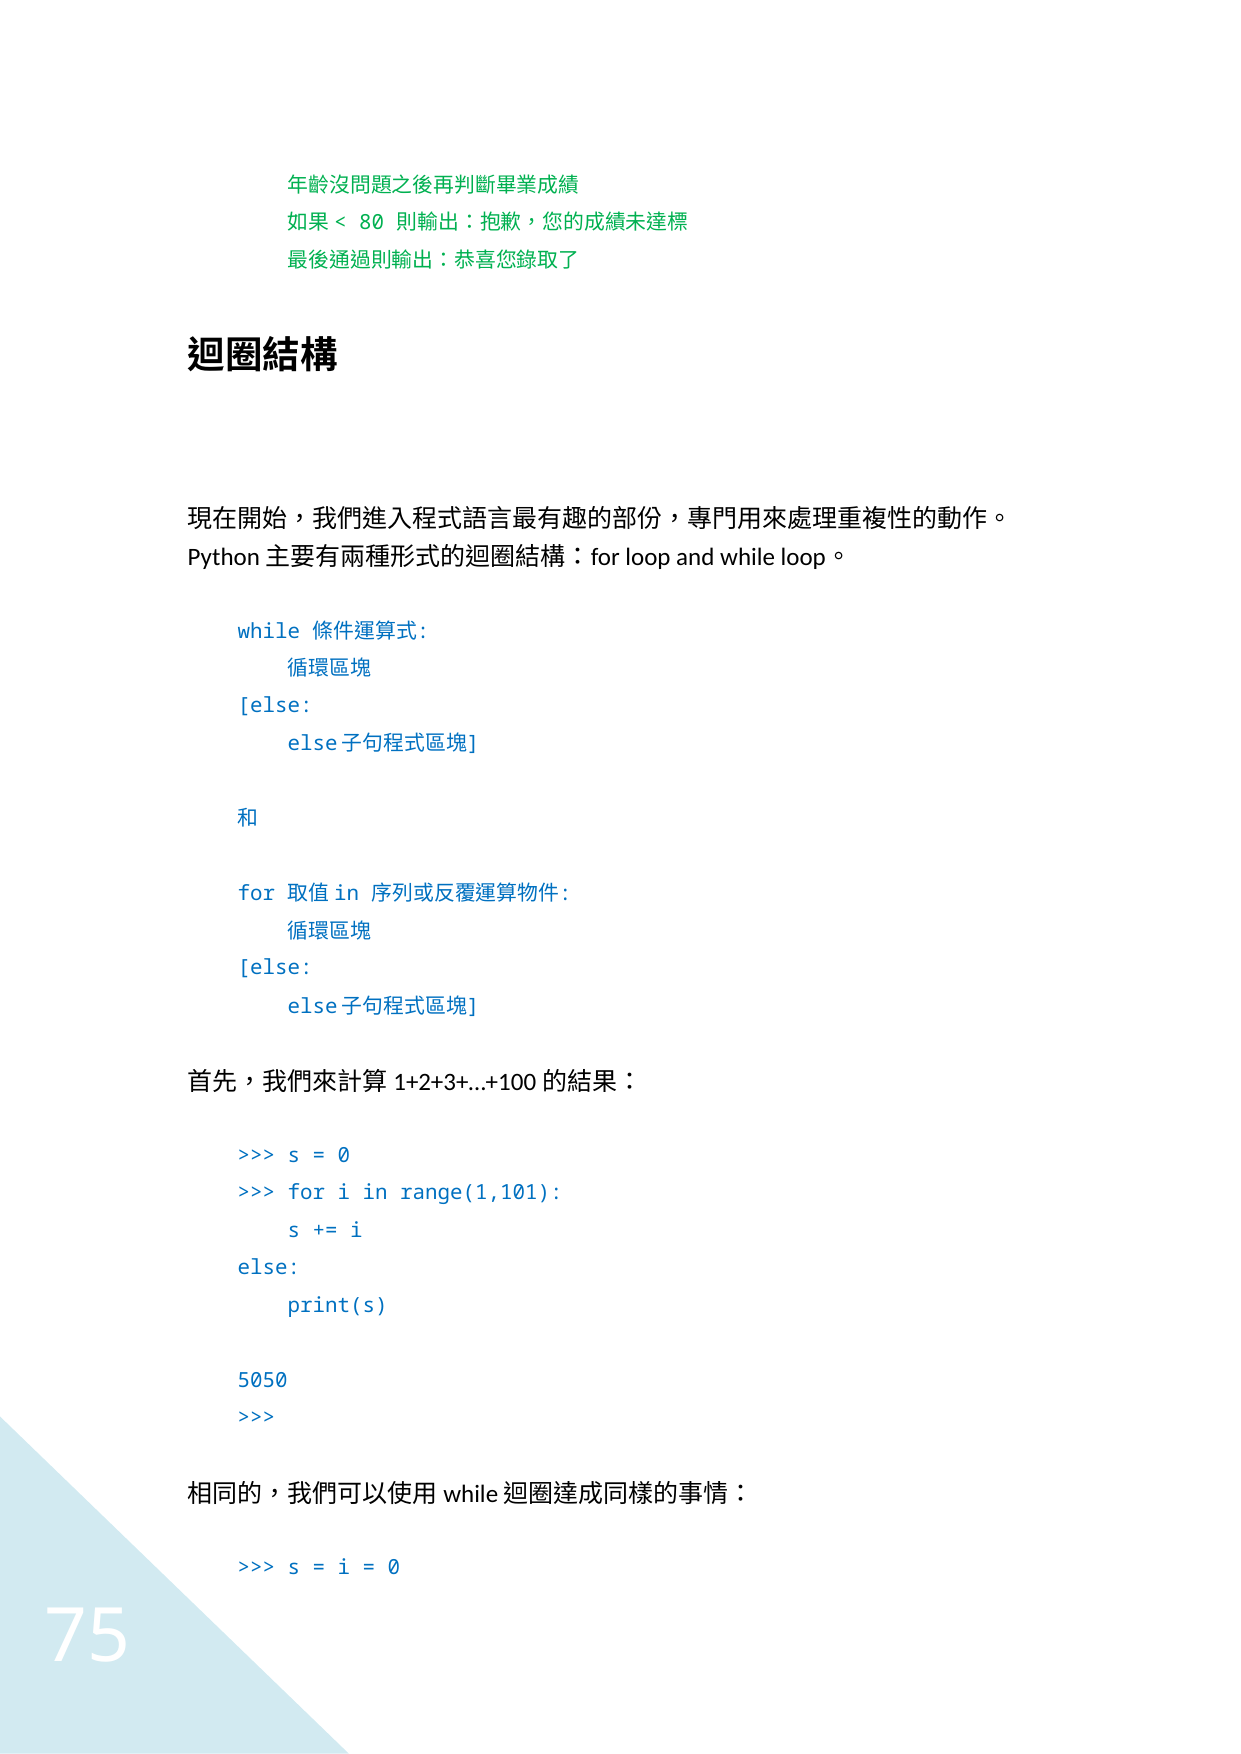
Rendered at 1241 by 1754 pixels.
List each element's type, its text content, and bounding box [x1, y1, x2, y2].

text 現在開始，我們進入程式語言最有趣的部份，專門用來處理重複性的動作。Python 主要有兩種形式的迴圈結構：for loop and while loop。 [187, 498, 1053, 573]
text 最後通過則輸出：恭喜您錄取了 [287, 239, 1053, 277]
list 5050 >>> [237, 1361, 1053, 1436]
list 和 [237, 798, 1053, 836]
list 循環區塊 [237, 648, 1053, 686]
text 如果 < 80 則輸出：抱歉，您的成績未達標 [287, 202, 1053, 239]
text 相同的，我們可以使用 while 迴圈達成同樣的事情： [187, 1473, 1053, 1511]
list else: [237, 1248, 1053, 1286]
list else子句程式區塊] [237, 723, 1053, 761]
list s += i [237, 1211, 1053, 1248]
list 循環區塊 [237, 911, 1053, 948]
subtitle 迴圈結構 [187, 314, 1053, 389]
list >>> for i in range(1,101): [237, 1173, 1053, 1211]
text 首先，我們來計算 1+2+3+…+100 的結果： [187, 1061, 1053, 1098]
list while 條件運算式: [237, 611, 1053, 648]
list print(s) [237, 1286, 1053, 1323]
list for 取值 in 序列或反覆運算物件: [237, 873, 1053, 911]
list >>> s = i = 0 [237, 1548, 1053, 1586]
text 年齡沒問題之後再判斷畢業成績 [287, 164, 1053, 202]
list [else: [237, 686, 1053, 723]
list else子句程式區塊] [237, 986, 1053, 1023]
list >>> s = 0 [237, 1136, 1053, 1173]
list [else: [237, 948, 1053, 986]
